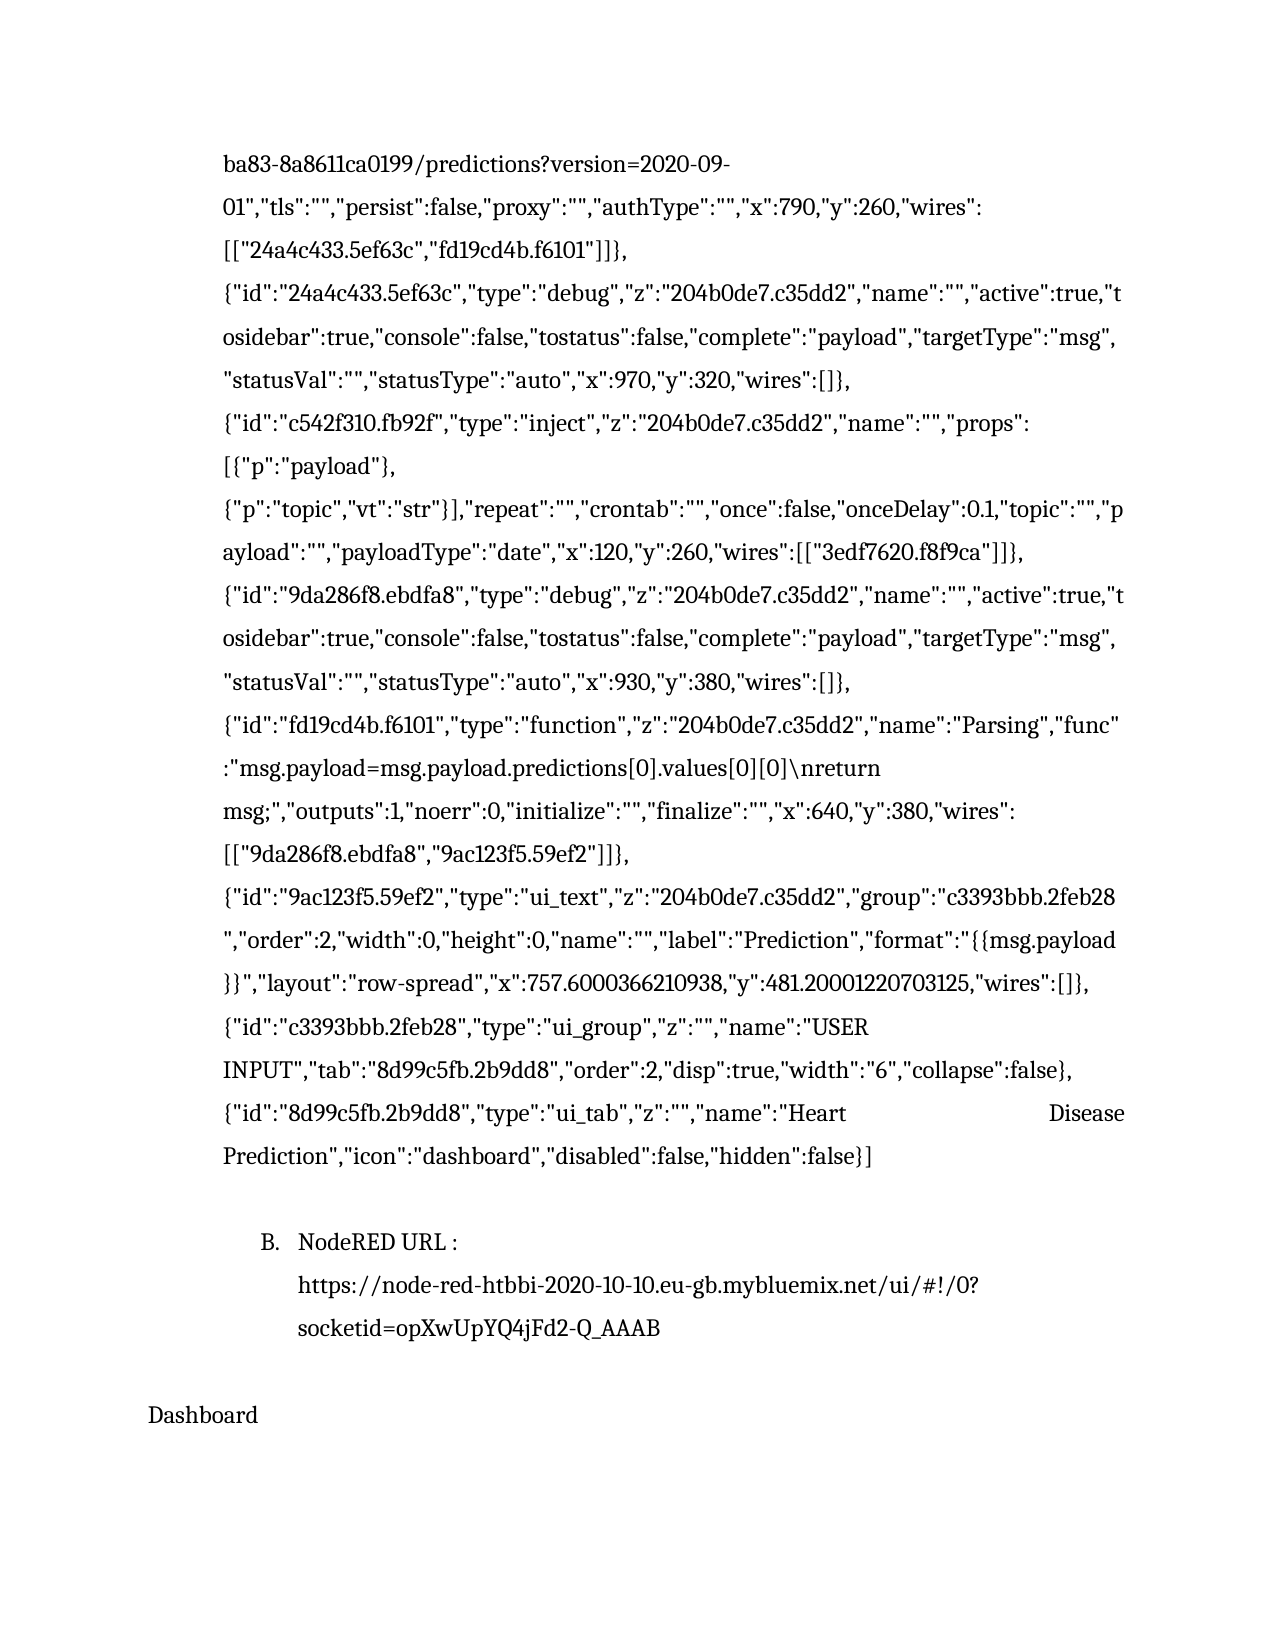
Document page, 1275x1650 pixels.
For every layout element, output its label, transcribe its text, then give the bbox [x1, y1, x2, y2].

list NodeRED URL : [260, 1228, 1125, 1257]
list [185, 150, 1125, 1171]
list https://node-red-htbbi-2020-10-10.eu-gb.mybluemix.net/ui/#!/0?socketid=opXwUpYQ4jFd2-Q_AAAB [298, 1271, 1125, 1343]
list Dashboard [148, 1401, 1125, 1429]
